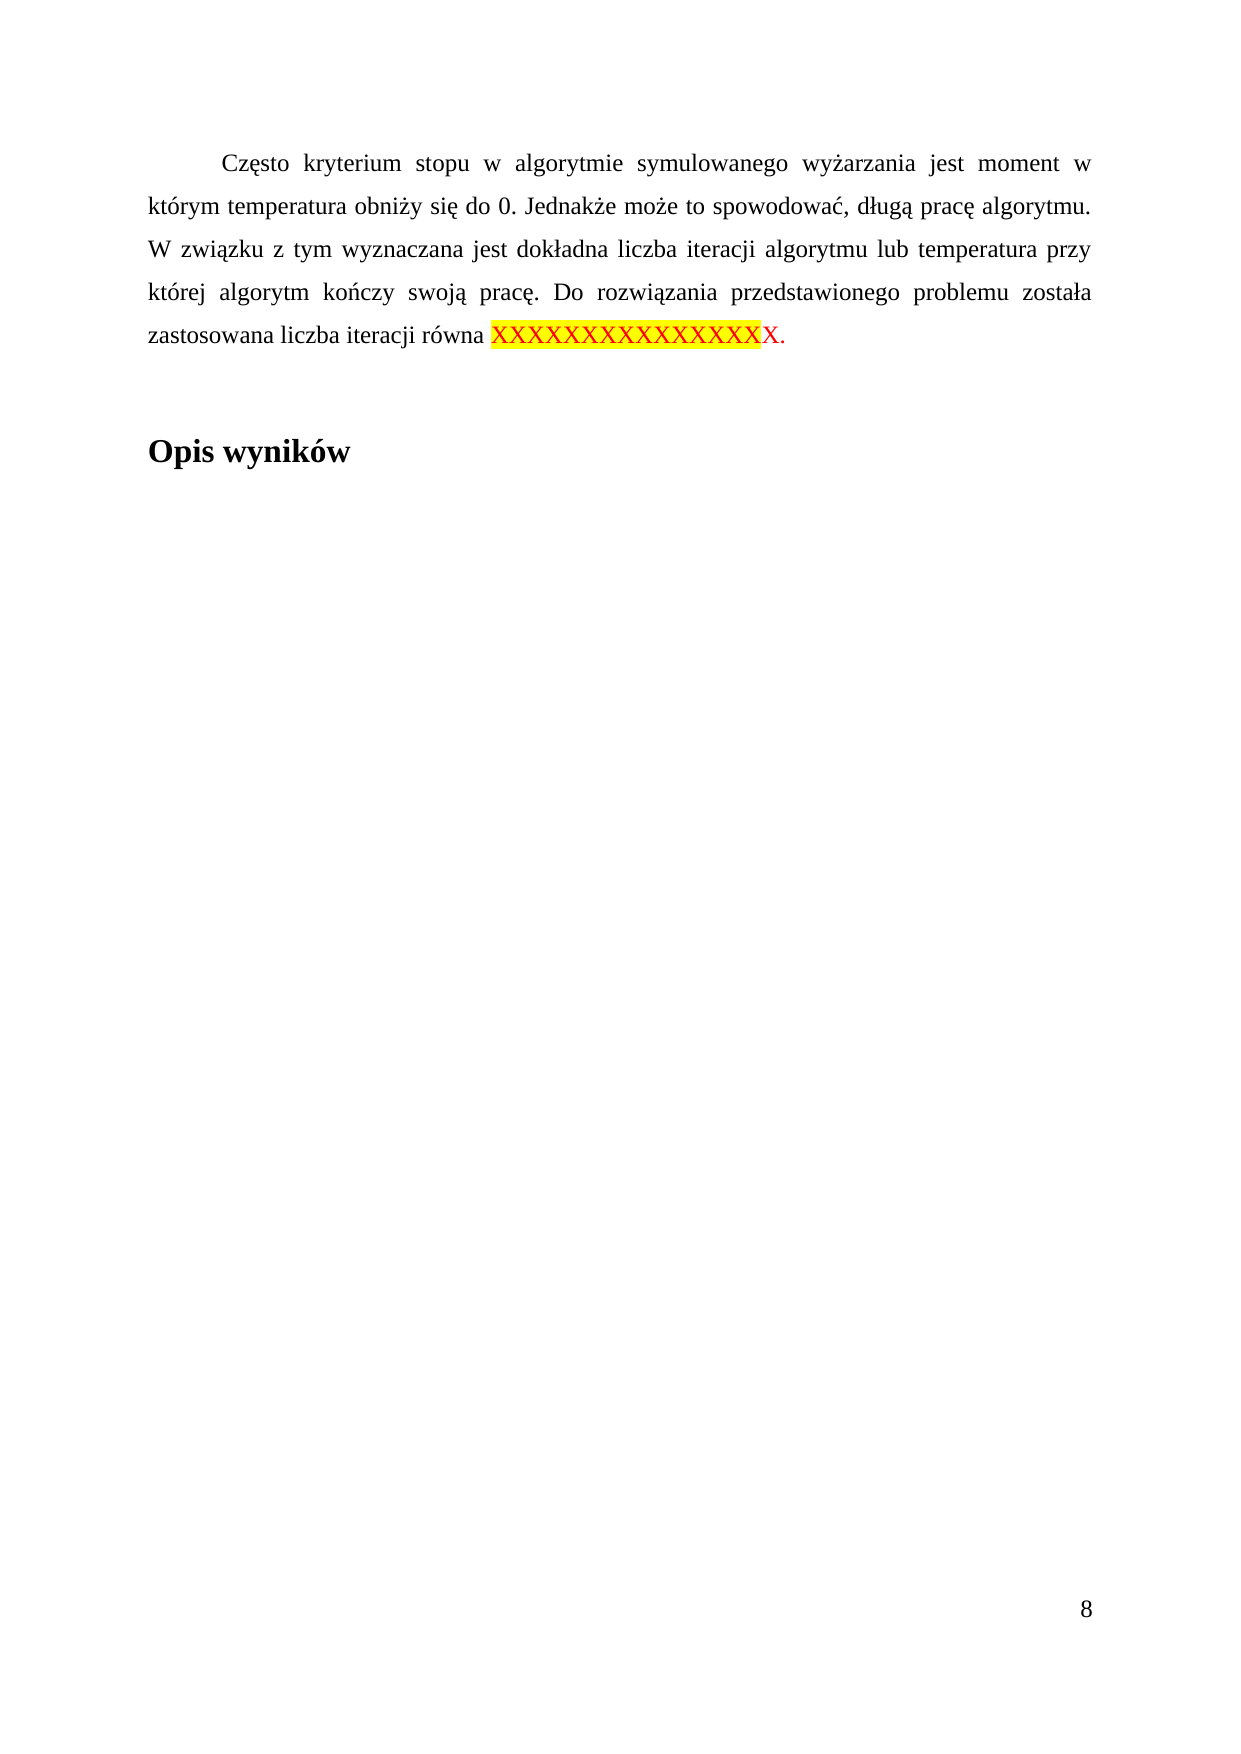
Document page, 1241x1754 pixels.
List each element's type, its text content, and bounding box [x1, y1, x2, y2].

text Często kryterium stopu w algorytmie symulowanego wyżarzania jest moment w którym temperatura obniży się do 0. Jednakże może to spowodować, długą pracę algorytmu. W związku z tym wyznaczana jest dokładna liczba iteracji algorytmu lub temperatura przy której algorytm kończy swoją pracę. Do rozwiązania przedstawionego problemu została zastosowana liczba iteracji równa XXXXXXXXXXXXXXXX. [148, 148, 1093, 349]
subtitle Opis wyników [148, 431, 1093, 470]
